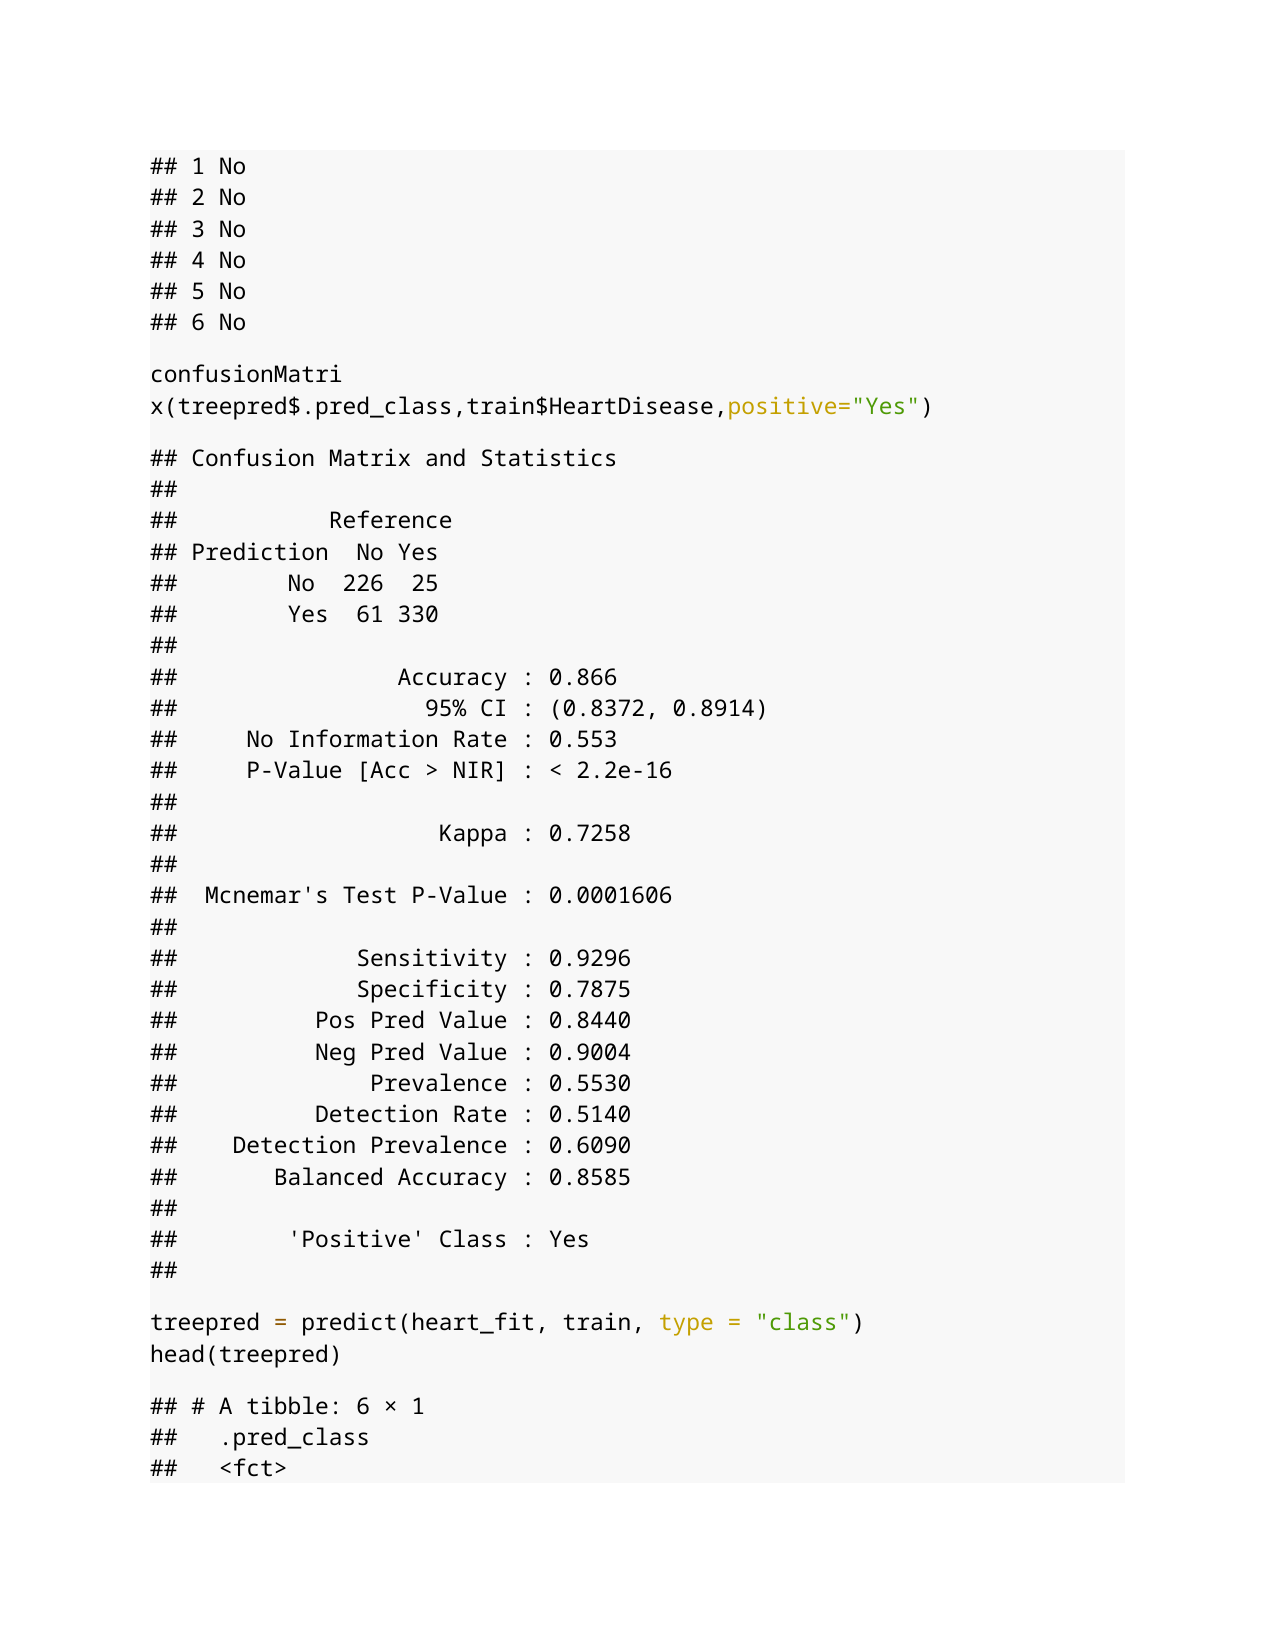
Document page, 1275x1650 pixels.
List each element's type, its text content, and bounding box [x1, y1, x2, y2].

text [150, 150, 1125, 337]
text ## Confusion Matrix and Statistics ## ## Reference ## Prediction No Yes ## No 226 25 ## Yes 61 330 ## ## Accuracy : 0.866 ## 95% CI : (0.8372, 0.8914) ## No Information Rate : 0.553 ## P-Value [Acc > NIR] : < 2.2e-16 ## ## Kappa : 0.7258 ## ## Mcnemar's Test P-Value : 0.0001606 ## ## Sensitivity : 0.9296 ## Specificity : 0.7875 ## Pos Pred Value : 0.8440 ## Neg Pred Value : 0.9004 ## Prevalence : 0.5530 ## Detection Rate : 0.5140 ## Detection Prevalence : 0.6090 ## Balanced Accuracy : 0.8585 ## ## 'Positive' Class : Yes ## [150, 442, 1125, 1285]
text confusionMatrix(treepred$.pred_class,train$HeartDisease,positive="Yes") [150, 358, 1125, 421]
text treepred = predict(heart_fit, train, type = "class") head(treepred) [150, 1306, 1125, 1369]
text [150, 1389, 1125, 1483]
